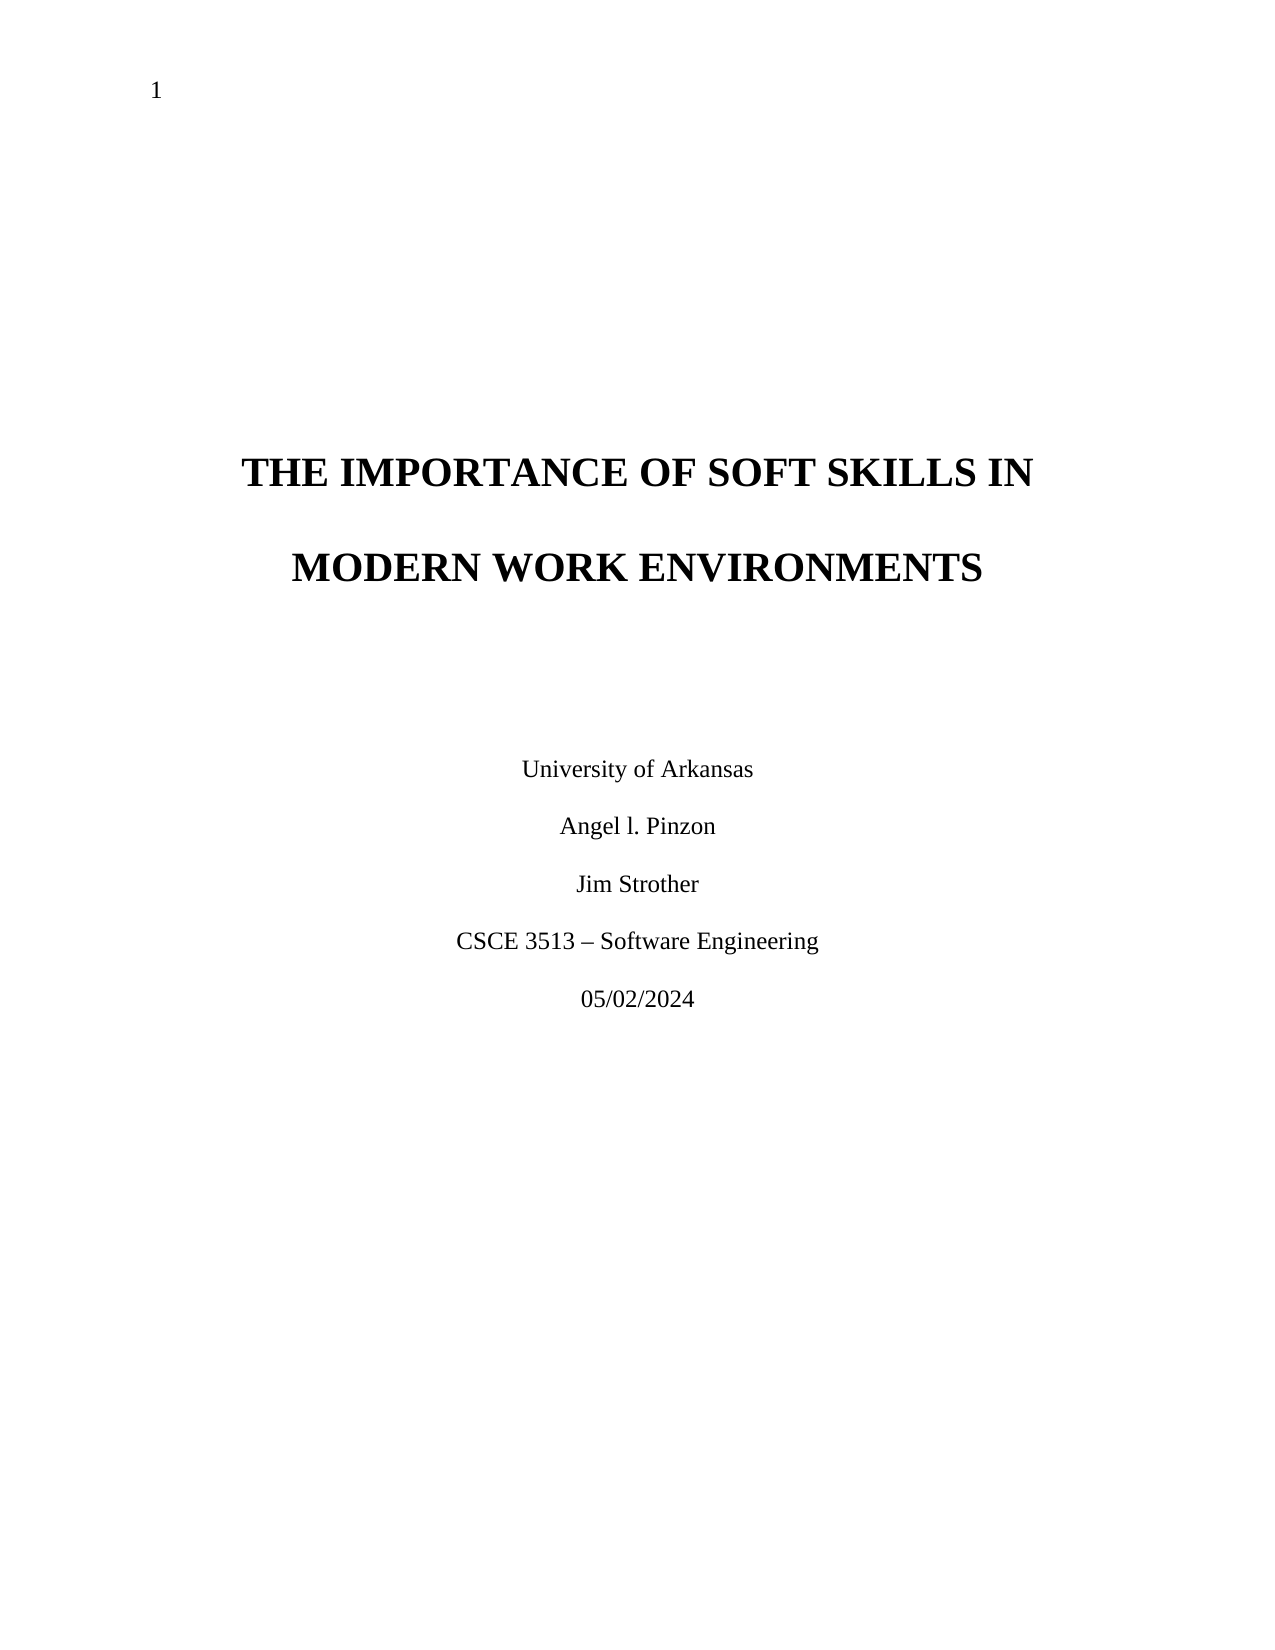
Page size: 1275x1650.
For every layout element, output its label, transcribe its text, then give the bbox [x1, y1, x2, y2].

text Jim Strother [150, 869, 1125, 897]
text THE IMPORTANCE OF SOFT SKILLS IN MODERN WORK ENVIRONMENTS [150, 447, 1125, 591]
text Angel l. Pinzon [150, 811, 1125, 840]
text 05/02/2024 [150, 984, 1125, 1012]
text CSCE 3513 – Software Engineering [150, 926, 1125, 955]
text University of Arkansas [150, 754, 1125, 782]
